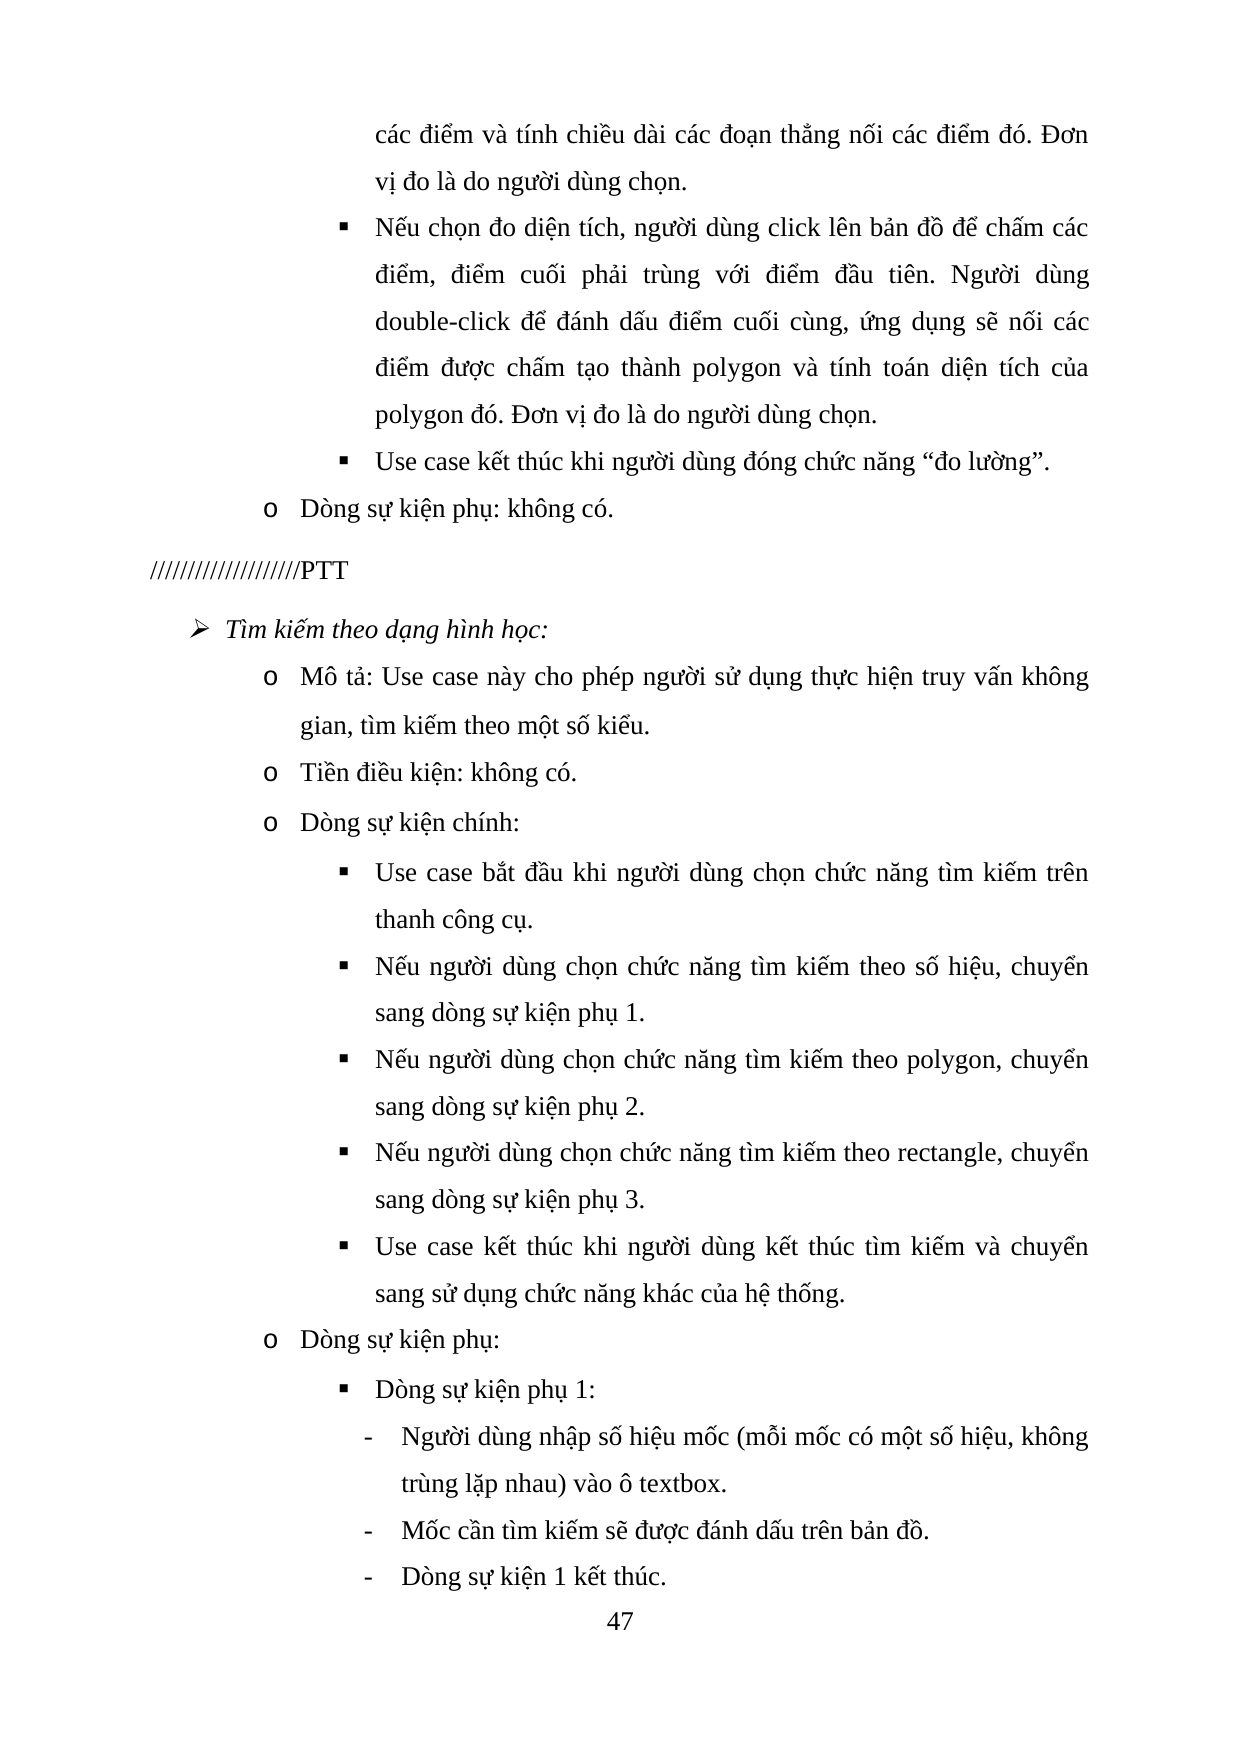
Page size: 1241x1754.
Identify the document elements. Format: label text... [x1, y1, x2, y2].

list Tiền điều kiện: không có. [262, 756, 1090, 789]
list Dòng sự kiện phụ: [262, 1323, 1090, 1357]
list Mô tả: Use case này cho phép người sử dụng thực hiện truy vấn không gian, tìm kiếm theo một số kiểu. [262, 660, 1090, 741]
list Tìm kiếm theo dạng hình học: [187, 613, 1090, 645]
list Use case bắt đầu khi người dùng chọn chức năng tìm kiếm trên thanh công cụ. [337, 856, 1090, 934]
text ////////////////////PTT [150, 554, 1090, 586]
list Nếu người dùng chọn chức năng tìm kiếm theo polygon, chuyển sang dòng sự kiện phụ 2. [337, 1043, 1090, 1121]
list Người dùng nhập số hiệu mốc (mỗi mốc có một số hiệu, không trùng lặp nhau) vào ô textbox. [363, 1420, 1090, 1498]
list Nếu chọn đo diện tích, người dùng click lên bản đồ để chấm các điểm, điểm cuối phải trùng với điểm đầu tiên. Người dùng double-click để đánh dấu điểm cuối cùng, ứng dụng sẽ nối các điểm được chấm tạo thành polygon và tính toán diện tích của polygon đó. Đơn vị đo là do người dùng chọn. [337, 211, 1090, 429]
list Dòng sự kiện 1 kết thúc. [363, 1560, 1090, 1592]
list Nếu người dùng chọn chức năng tìm kiếm theo rectangle, chuyển sang dòng sự kiện phụ 3. [337, 1137, 1090, 1214]
list Dòng sự kiện chính: [262, 806, 1090, 839]
list Use case kết thúc khi người dùng đóng chức năng “đo lường”. [337, 445, 1090, 476]
list Use case kết thúc khi người dùng kết thúc tìm kiếm và chuyển sang sử dụng chức năng khác của hệ thống. [337, 1230, 1090, 1308]
list Dòng sự kiện phụ: không có. [262, 492, 1090, 525]
list Mốc cần tìm kiếm sẽ được đánh dấu trên bản đồ. [363, 1514, 1090, 1545]
list Dòng sự kiện phụ 1: [337, 1373, 1090, 1405]
list Nếu người dùng chọn chức năng tìm kiếm theo số hiệu, chuyển sang dòng sự kiện phụ 1. [337, 950, 1090, 1028]
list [337, 118, 1090, 196]
